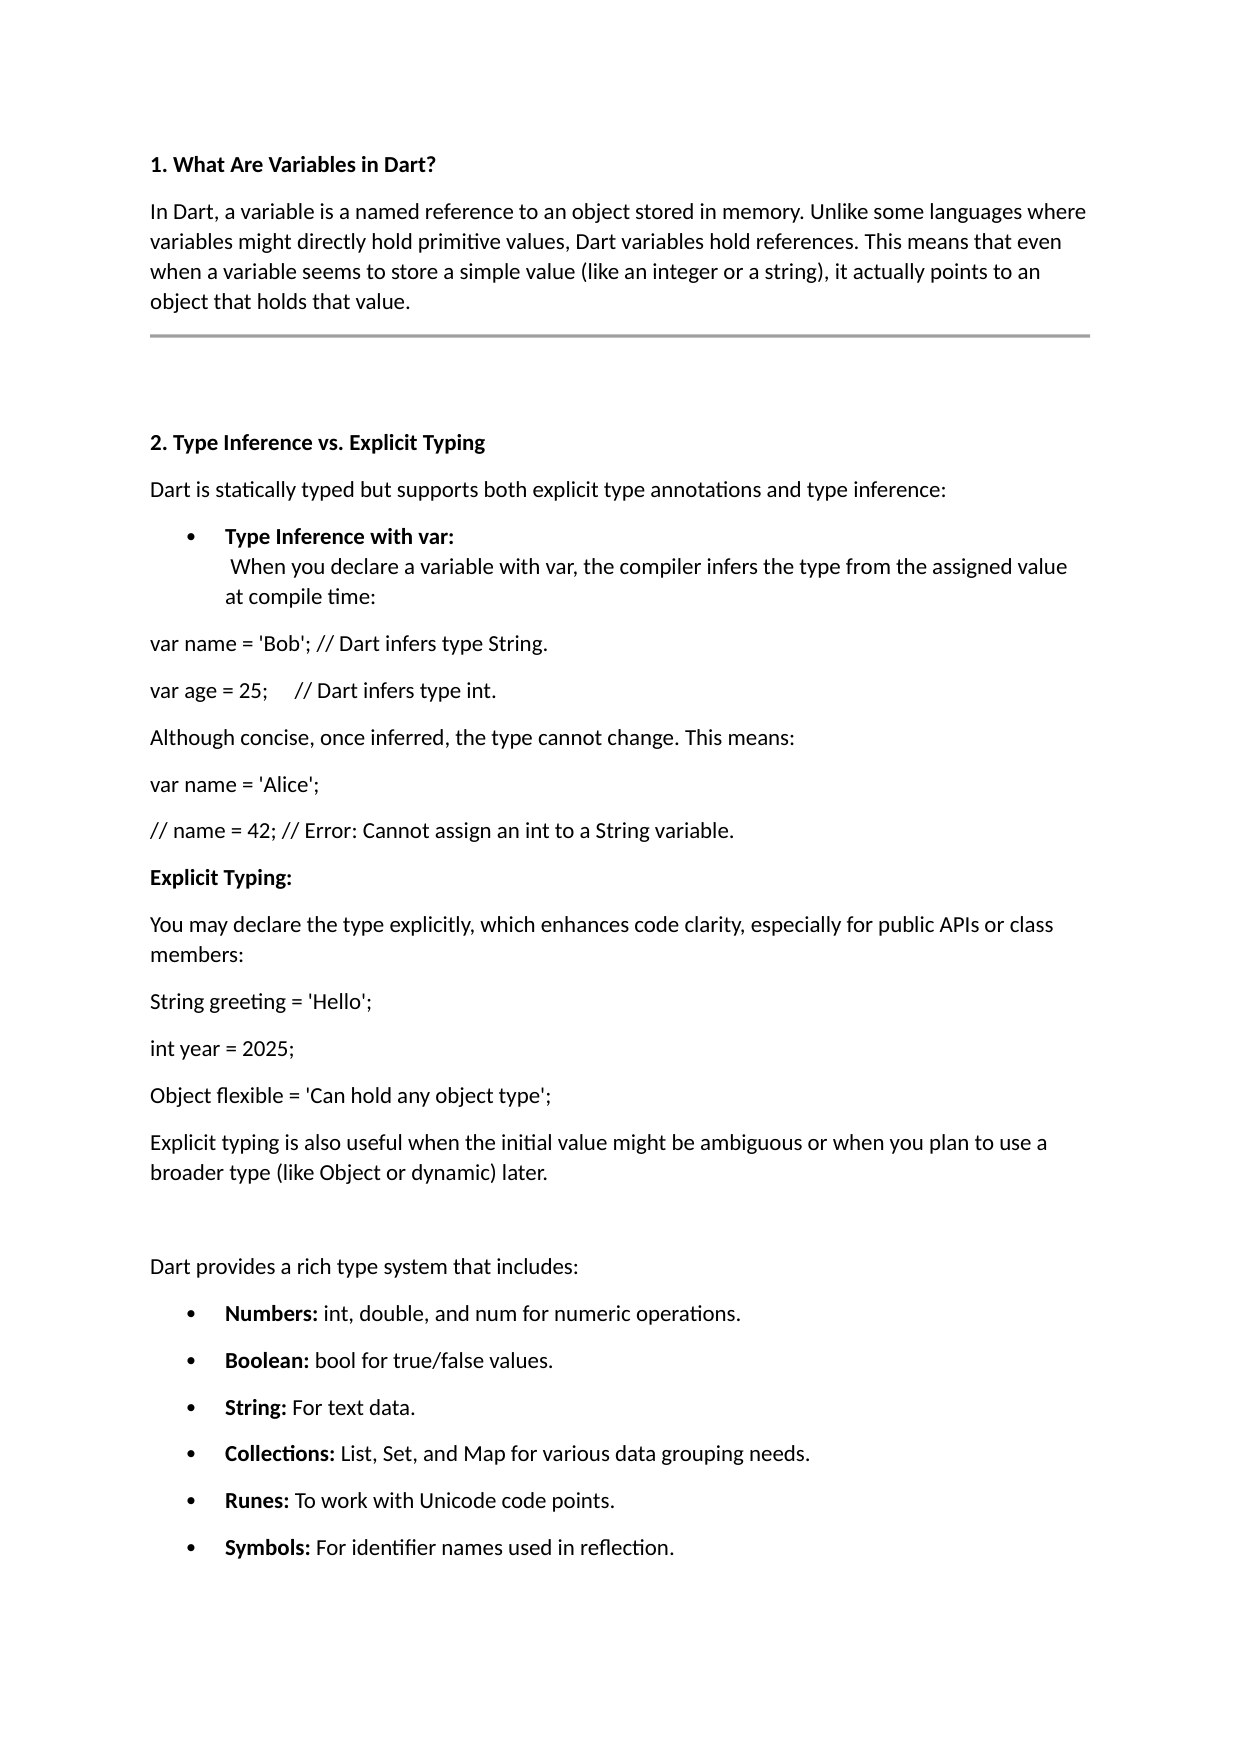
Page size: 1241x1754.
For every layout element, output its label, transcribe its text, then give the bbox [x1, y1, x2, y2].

text Dart is statically typed but supports both explicit type annotations and type inference: [150, 475, 1090, 503]
text Object flexible = 'Can hold any object type'; [150, 1081, 1090, 1109]
text Explicit Typing: [150, 863, 1090, 892]
text Dart provides a rich type system that includes: [150, 1252, 1090, 1280]
text 2. Type Inference vs. Explicit Typing [150, 428, 1090, 456]
text String greeting = 'Hello'; [150, 987, 1090, 1016]
text In Dart, a variable is a named reference to an object stored in memory. Unlike some languages where variables might directly hold primitive values, Dart variables hold references. This means that even when a variable seems to store a simple value (like an integer or a string), it actually points to an object that holds that value. [150, 197, 1090, 316]
list Symbols: For identifier names used in reflection. [187, 1533, 1090, 1561]
text You may declare the type explicitly, which enhances code clarity, especially for public APIs or class members: [150, 910, 1090, 969]
text 1. What Are Variables in Dart? [150, 150, 1090, 178]
text Explicit typing is also useful when the initial value might be ambiguous or when you plan to use a broader type (like Object or dynamic) later. [150, 1128, 1090, 1186]
list Boolean: bool for true/false values. [187, 1346, 1090, 1374]
list Numbers: int, double, and num for numeric operations. [187, 1299, 1090, 1327]
text var age = 25; // Dart infers type int. [150, 676, 1090, 704]
list Runes: To work with Unicode code points. [187, 1486, 1090, 1514]
text var name = 'Alice'; [150, 770, 1090, 798]
list Type Inference with var: When you declare a variable with var, the compiler infers the type from the assigned value at compile time: [187, 522, 1090, 610]
list Collections: List, Set, and Map for various data grouping needs. [187, 1439, 1090, 1468]
text int year = 2025; [150, 1034, 1090, 1062]
list String: For text data. [187, 1393, 1090, 1421]
text Although concise, once inferred, the type cannot change. This means: [150, 723, 1090, 751]
text // name = 42; // Error: Cannot assign an int to a String variable. [150, 817, 1090, 845]
text var name = 'Bob'; // Dart infers type String. [150, 629, 1090, 657]
